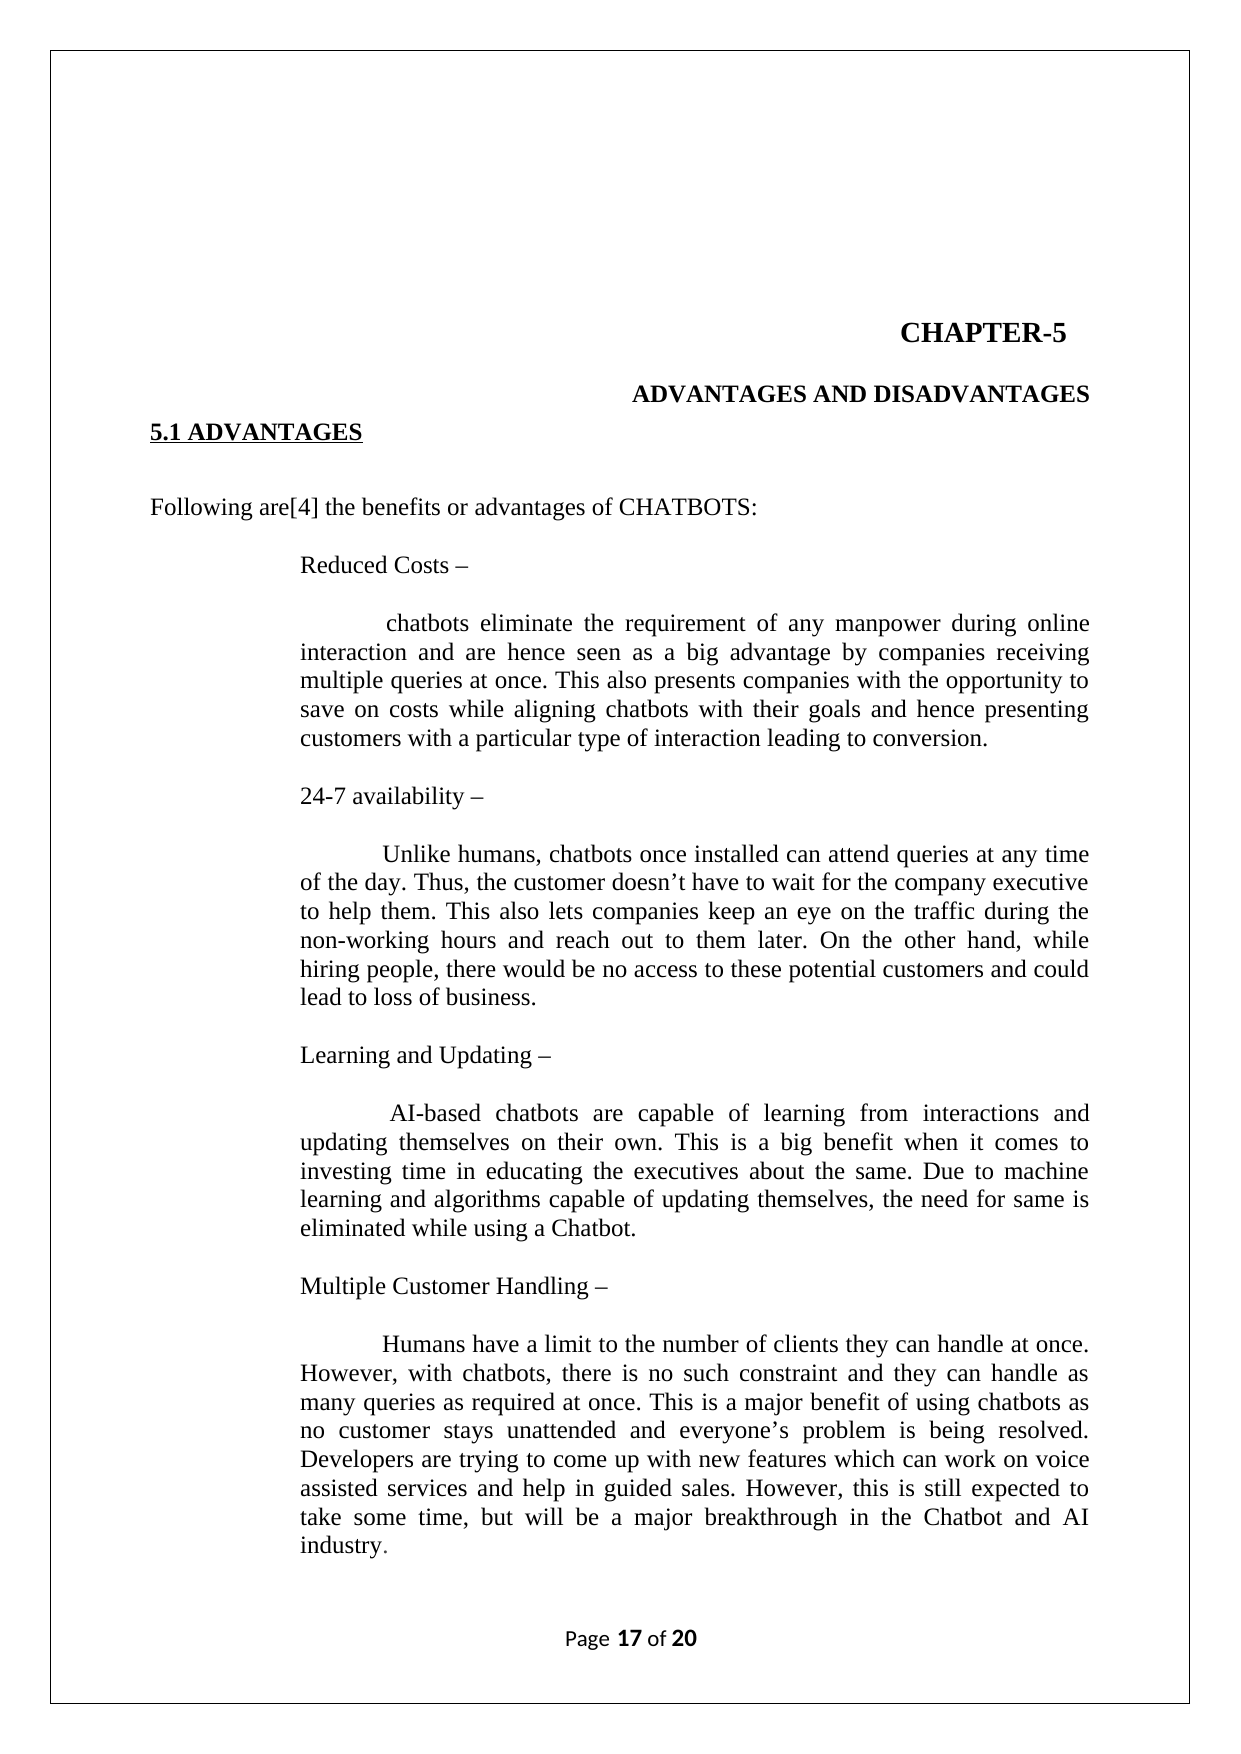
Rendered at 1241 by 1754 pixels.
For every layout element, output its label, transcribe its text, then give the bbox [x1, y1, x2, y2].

text Learning and Updating – [300, 1040, 1090, 1069]
text 5.1 ADVANTAGES [150, 408, 1090, 446]
text CHAPTER-5 [900, 316, 1090, 349]
text ADVANTAGES AND DISADVANTAGES [150, 371, 1090, 408]
text chatbots eliminate the requirement of any manpower during online interaction and are hence seen as a big advantage by companies receiving multiple queries at once. This also presents companies with the opportunity to save on costs while aligning chatbots with their goals and hence presenting customers with a particular type of interaction leading to conversion. [300, 608, 1090, 752]
text 24-7 availability – [300, 781, 1090, 809]
text Reduced Costs – [300, 550, 1090, 579]
text Multiple Customer Handling – [300, 1271, 1090, 1300]
text Humans have a limit to the number of clients they can handle at once. However, with chatbots, there is no such constraint and they can handle as many queries as required at once. This is a major benefit of using chatbots as no customer stays unattended and everyone’s problem is being resolved. Developers are trying to come up with new features which can work on voice assisted services and help in guided sales. However, this is still expected to take some time, but will be a major breakthrough in the Chatbot and AI industry. [300, 1329, 1090, 1559]
text AI-based chatbots are capable of learning from interactions and updating themselves on their own. This is a big benefit when it comes to investing time in educating the executives about the same. Due to machine learning and algorithms capable of updating themselves, the need for same is eliminated while using a Chatbot. [300, 1098, 1090, 1242]
text Following are[4] the benefits or advantages of CHATBOTS: [150, 483, 1090, 521]
text Unlike humans, chatbots once installed can attend queries at any time of the day. Thus, the customer doesn’t have to wait for the company executive to help them. This also lets companies keep an eye on the traffic during the non-working hours and reach out to them later. On the other hand, while hiring people, there would be no access to these potential customers and could lead to loss of business. [300, 839, 1090, 1011]
